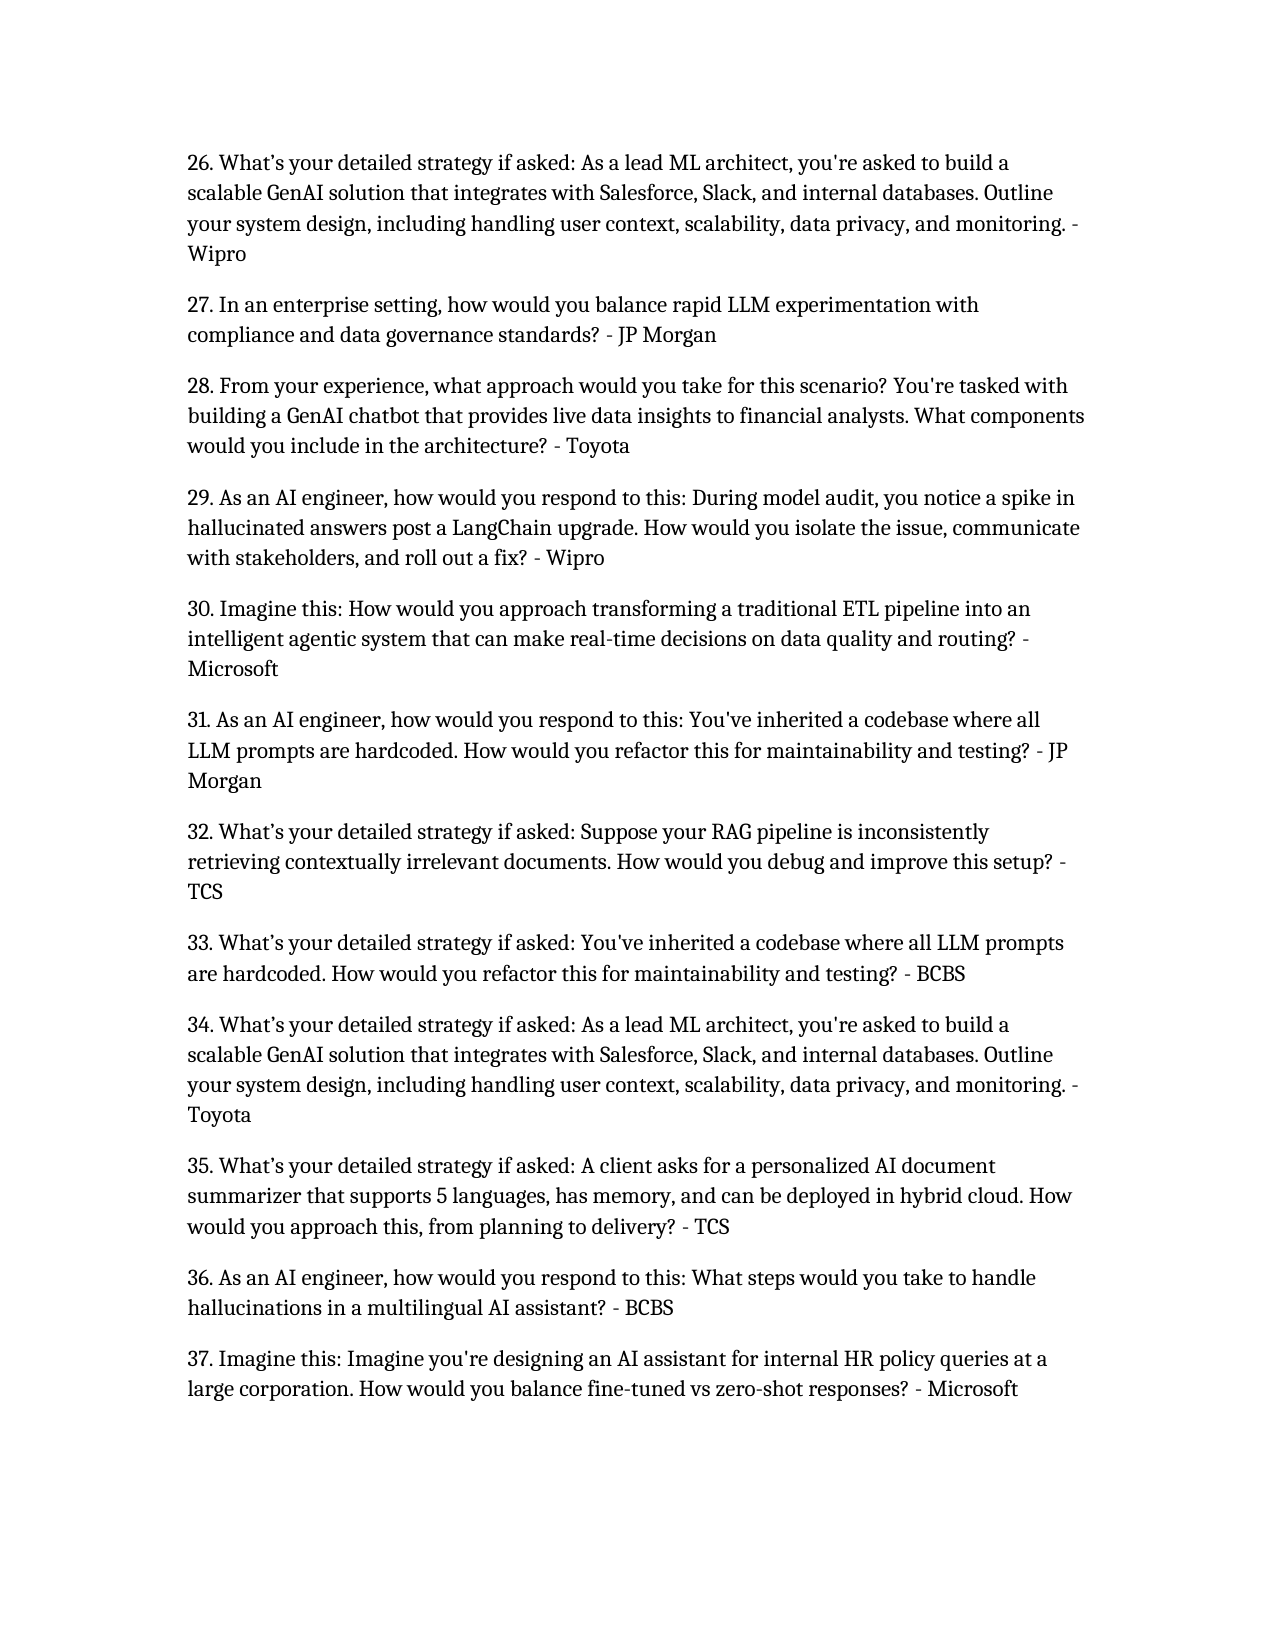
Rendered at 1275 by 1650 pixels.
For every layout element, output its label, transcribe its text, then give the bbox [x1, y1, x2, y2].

text 28. From your experience, what approach would you take for this scenario? You're tasked with building a GenAI chatbot that provides live data insights to financial analysts. What components would you include in the architecture? - Toyota [187, 373, 1087, 460]
text 34. What’s your detailed strategy if asked: As a lead ML architect, you're asked to build a scalable GenAI solution that integrates with Salesforce, Slack, and internal databases. Outline your system design, including handling user context, scalability, data privacy, and monitoring. - Toyota [187, 1011, 1087, 1128]
text 37. Imagine this: Imagine you're designing an AI assistant for internal HR policy queries at a large corporation. How would you balance fine-tuned vs zero-shot responses? - Microsoft [187, 1346, 1087, 1402]
text 31. As an AI engineer, how would you respond to this: You've inherited a codebase where all LLM prompts are hardcoded. How would you refactor this for maintainability and testing? - JP Morgan [187, 707, 1087, 794]
text 36. As an AI engineer, how would you respond to this: What steps would you take to handle hallucinations in a multilingual AI assistant? - BCBS [187, 1264, 1087, 1321]
text 35. What’s your detailed strategy if asked: A client asks for a personalized AI document summarizer that supports 5 languages, has memory, and can be deployed in hybrid cloud. How would you approach this, from planning to delivery? - TCS [187, 1153, 1087, 1240]
text 29. As an AI engineer, how would you respond to this: During model audit, you notice a spike in hallucinated answers post a LangChain upgrade. How would you isolate the issue, communicate with stakeholders, and roll out a fix? - Wipro [187, 484, 1087, 571]
text 32. What’s your detailed strategy if asked: Suppose your RAG pipeline is inconsistently retrieving contextually irrelevant documents. How would you debug and improve this setup? - TCS [187, 819, 1087, 906]
text 27. In an enterprise setting, how would you balance rapid LLM experimentation with compliance and data governance standards? - JP Morgan [187, 292, 1087, 348]
text 26. What’s your detailed strategy if asked: As a lead ML architect, you're asked to build a scalable GenAI solution that integrates with Salesforce, Slack, and internal databases. Outline your system design, including handling user context, scalability, data privacy, and monitoring. - Wipro [187, 150, 1087, 267]
text 33. What’s your detailed strategy if asked: You've inherited a codebase where all LLM prompts are hardcoded. How would you refactor this for maintainability and testing? - BCBS [187, 930, 1087, 987]
text 30. Imagine this: How would you approach transforming a traditional ETL pipeline into an intelligent agentic system that can make real-time decisions on data quality and routing? - Microsoft [187, 596, 1087, 683]
